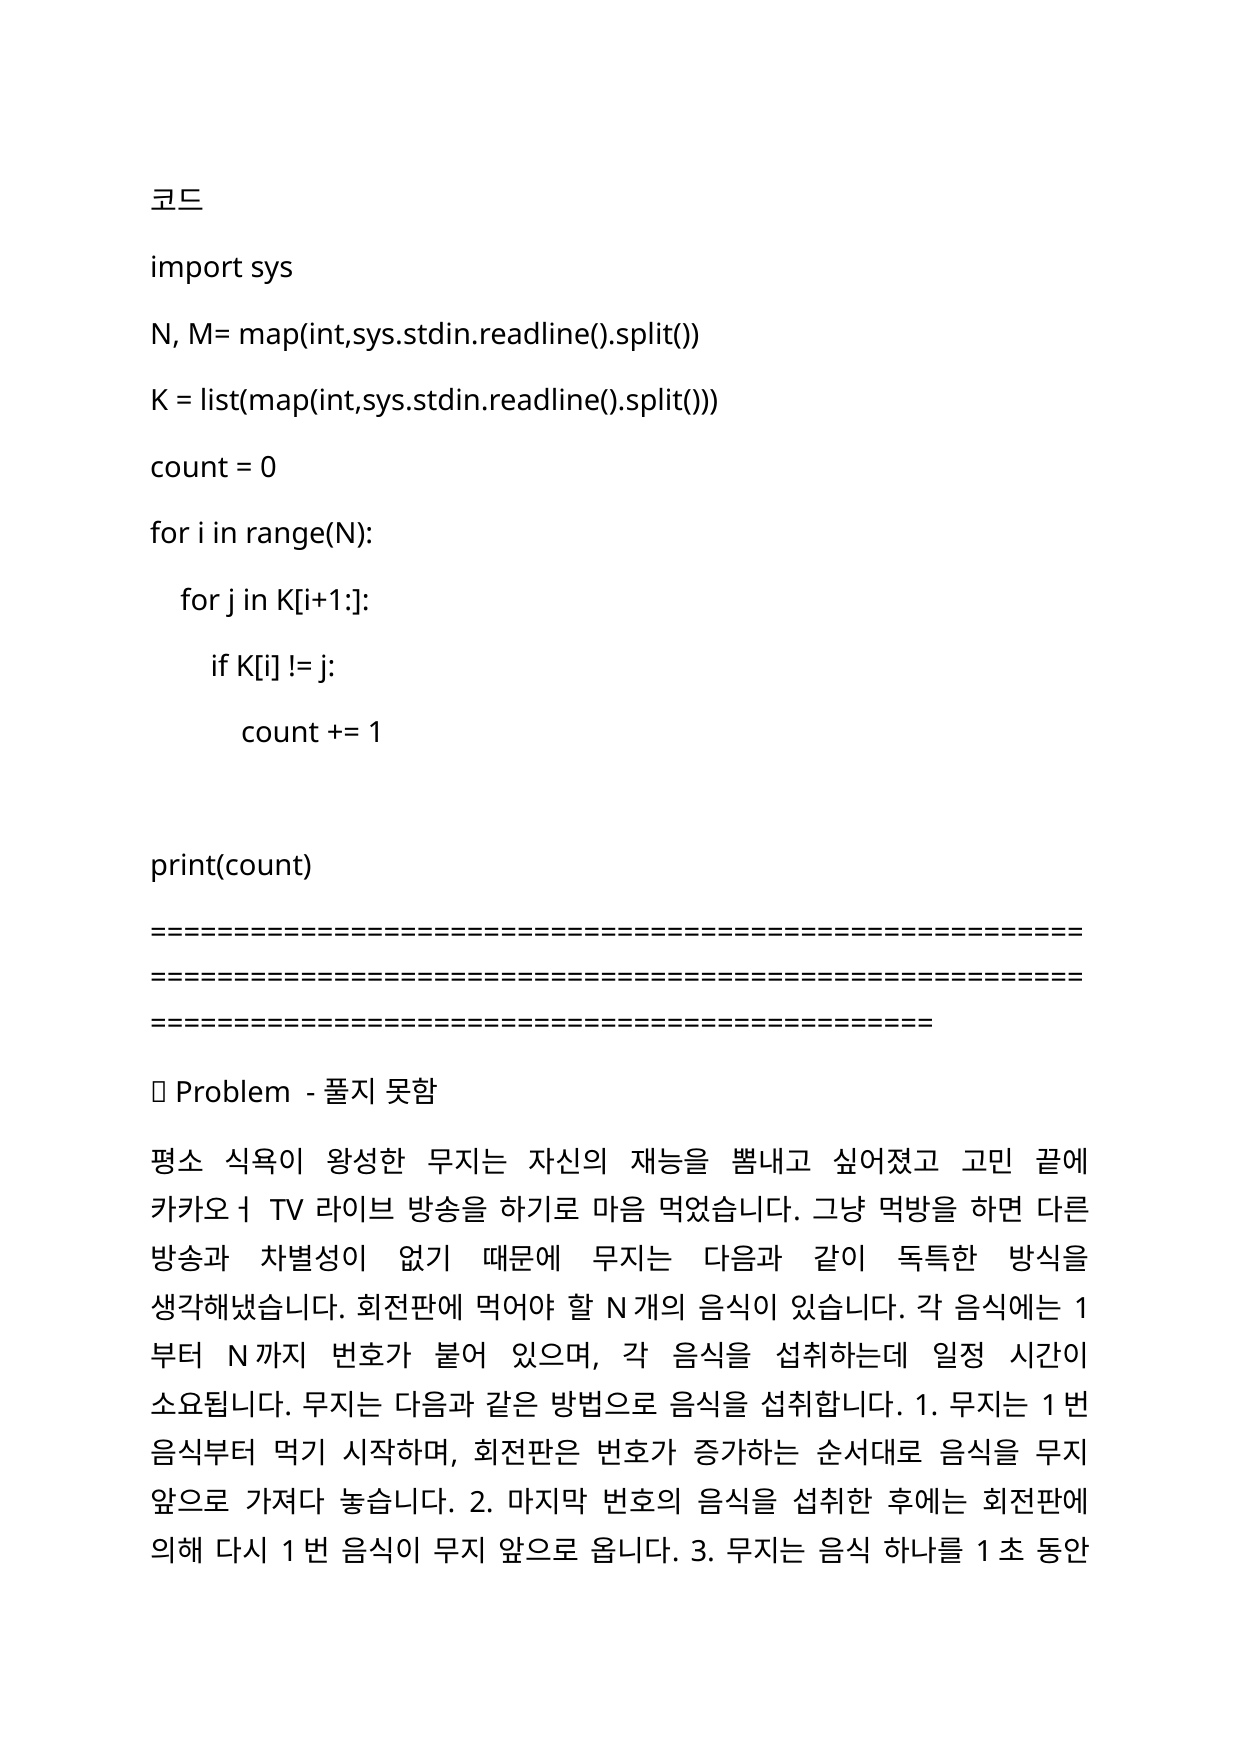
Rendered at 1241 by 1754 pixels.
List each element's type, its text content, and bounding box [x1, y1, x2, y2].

text import sys [150, 247, 1090, 286]
text print(count) [150, 845, 1090, 884]
text N, M= map(int,sys.stdin.readline().split()) [150, 313, 1090, 353]
text 코드 [150, 177, 1090, 219]
text 💬 Problem - 풀지 못함 [150, 1069, 1090, 1111]
text for j in K[i+1:]: [150, 579, 1090, 618]
text count = 0 [150, 446, 1090, 486]
text if K[i] != j: [150, 645, 1090, 685]
text K = list(map(int,sys.stdin.readline().split())) [150, 379, 1090, 419]
text count += 1 [150, 712, 1090, 751]
text for i in range(N): [150, 512, 1090, 552]
text =============================================================================================================================================================== [150, 911, 1090, 1042]
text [150, 1138, 1090, 1570]
